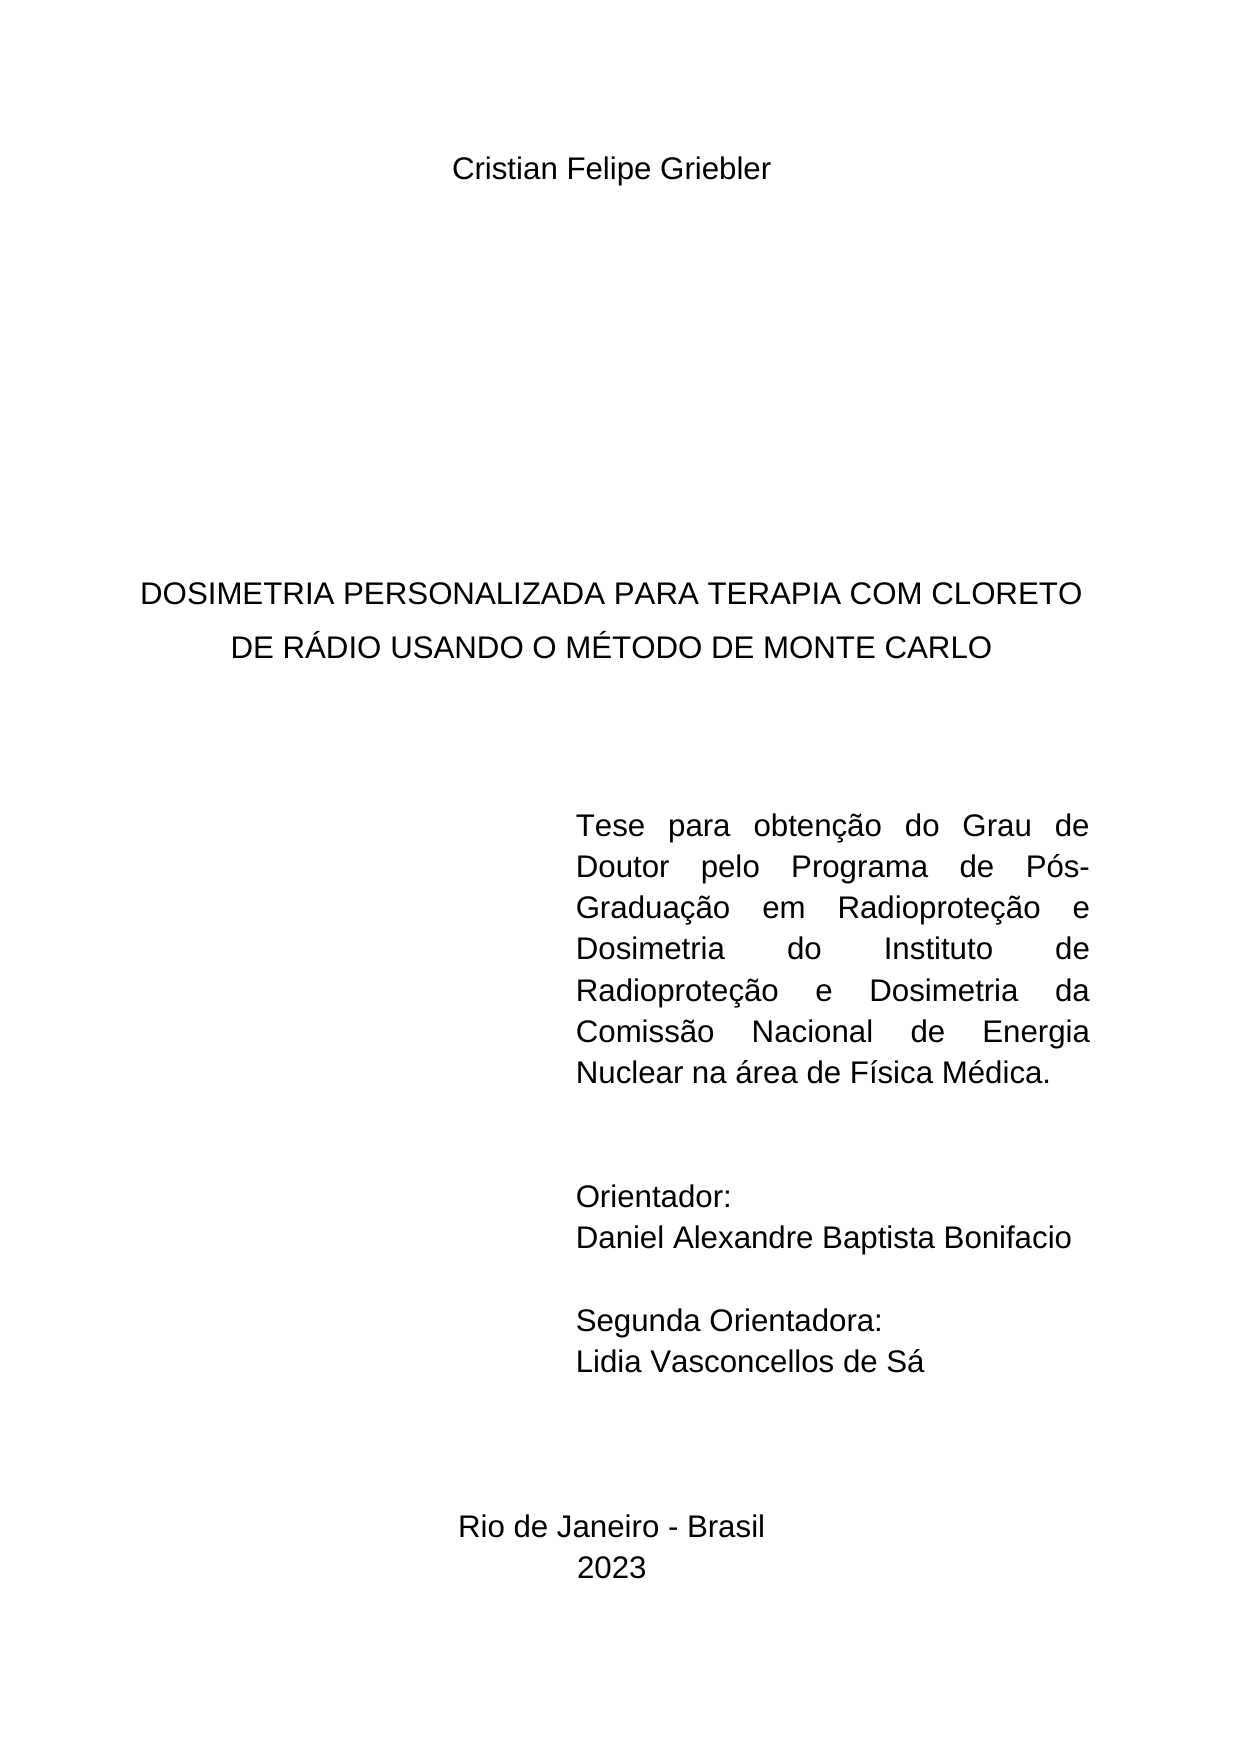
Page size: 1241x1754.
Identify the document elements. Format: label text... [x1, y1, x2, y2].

text DOSIMETRIA PERSONALIZADA PARA TERAPIA COM CLORETO DE RÁDIO USANDO O MÉTODO DE MONTE CARLO [133, 575, 1090, 665]
text Tese para obtenção do Grau de Doutor pelo Programa de Pós-Graduação em Radioproteção e Dosimetria do Instituto de Radioproteção e Dosimetria da Comissão Nacional de Energia Nuclear na área de Física Médica. [576, 807, 1090, 1090]
text 2023 [133, 1549, 1090, 1585]
text Daniel Alexandre Baptista Bonifacio [576, 1219, 1090, 1255]
text Lidia Vasconcellos de Sá [576, 1343, 1090, 1379]
text Orientador: [576, 1178, 1090, 1214]
text Segunda Orientadora: [576, 1302, 1090, 1337]
text Rio de Janeiro - Brasil [133, 1508, 1090, 1544]
text Cristian Felipe Griebler [133, 150, 1090, 186]
